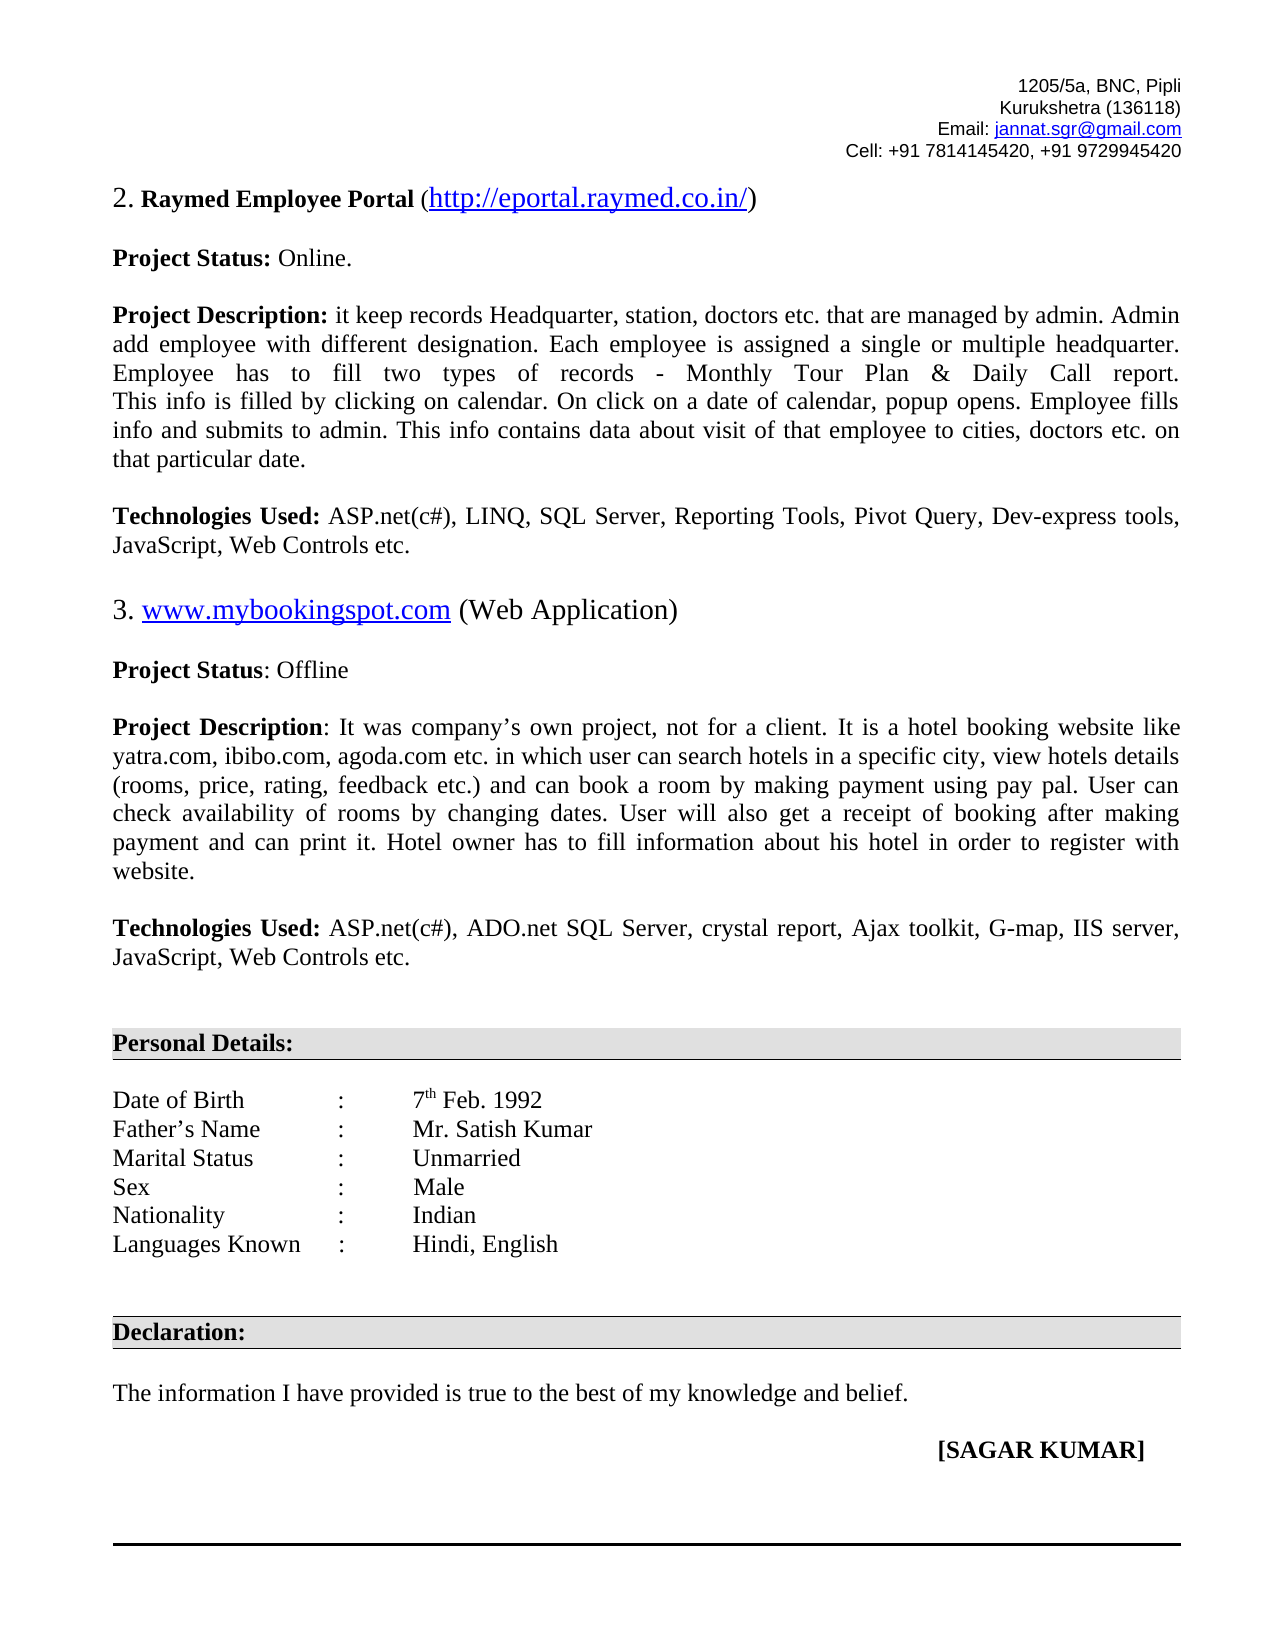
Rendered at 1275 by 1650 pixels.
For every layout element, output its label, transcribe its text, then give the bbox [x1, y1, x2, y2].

text Date of Birth : 7th Feb. 1992 [112, 1085, 1181, 1114]
text Project Status: Offline [112, 655, 1181, 683]
text Marital Status : Unmarried [112, 1143, 1181, 1172]
subtitle Declaration: [112, 1317, 1181, 1349]
text 2. Raymed Employee Portal (http://eportal.raymed.co.in/) [112, 180, 1181, 214]
text [SAGAR KUMAR] [937, 1435, 1181, 1464]
subtitle Personal Details: [112, 1028, 1181, 1060]
text The information I have provided is true to the best of my knowledge and belief. [112, 1378, 1181, 1407]
text Technologies Used: ASP.net(c#), ADO.net SQL Server, crystal report, Ajax toolkit, G-map, IIS server, JavaScript, Web Controls etc. [112, 913, 1181, 971]
text 3. www.mybookingspot.com (Web Application) [112, 592, 1181, 626]
text Technologies Used: ASP.net(c#), LINQ, SQL Server, Reporting Tools, Pivot Query, Dev-express tools, JavaScript, Web Controls etc. [112, 501, 1181, 559]
text Sex : Male [112, 1172, 1181, 1200]
text Father’s Name : Mr. Satish Kumar [112, 1114, 1181, 1143]
text Languages Known : Hindi, English [112, 1229, 1181, 1258]
text Project Description: It was company’s own project, not for a client. It is a hotel booking website like yatra.com, ibibo.com, agoda.com etc. in which user can search hotels in a specific city, view hotels details (rooms, price, rating, feedback etc.) and can book a room by making payment using pay pal. User can check availability of rooms by changing dates. User will also get a receipt of booking after making payment and can print it. Hotel owner has to fill information about his hotel in order to register with website. [112, 712, 1181, 885]
text Project Description: it keep records Headquarter, station, doctors etc. that are managed by admin. Admin add employee with different designation. Each employee is assigned a single or multiple headquarter. Employee has to fill two types of records - Monthly Tour Plan & Daily Call report. This info is filled by clicking on calendar. On click on a date of calendar, popup opens. Employee fills info and submits to admin. This info contains data about visit of that employee to cities, doctors etc. on that particular date. [112, 300, 1181, 473]
text Project Status: Online. [112, 243, 1181, 271]
text Nationality : Indian [112, 1200, 1181, 1229]
